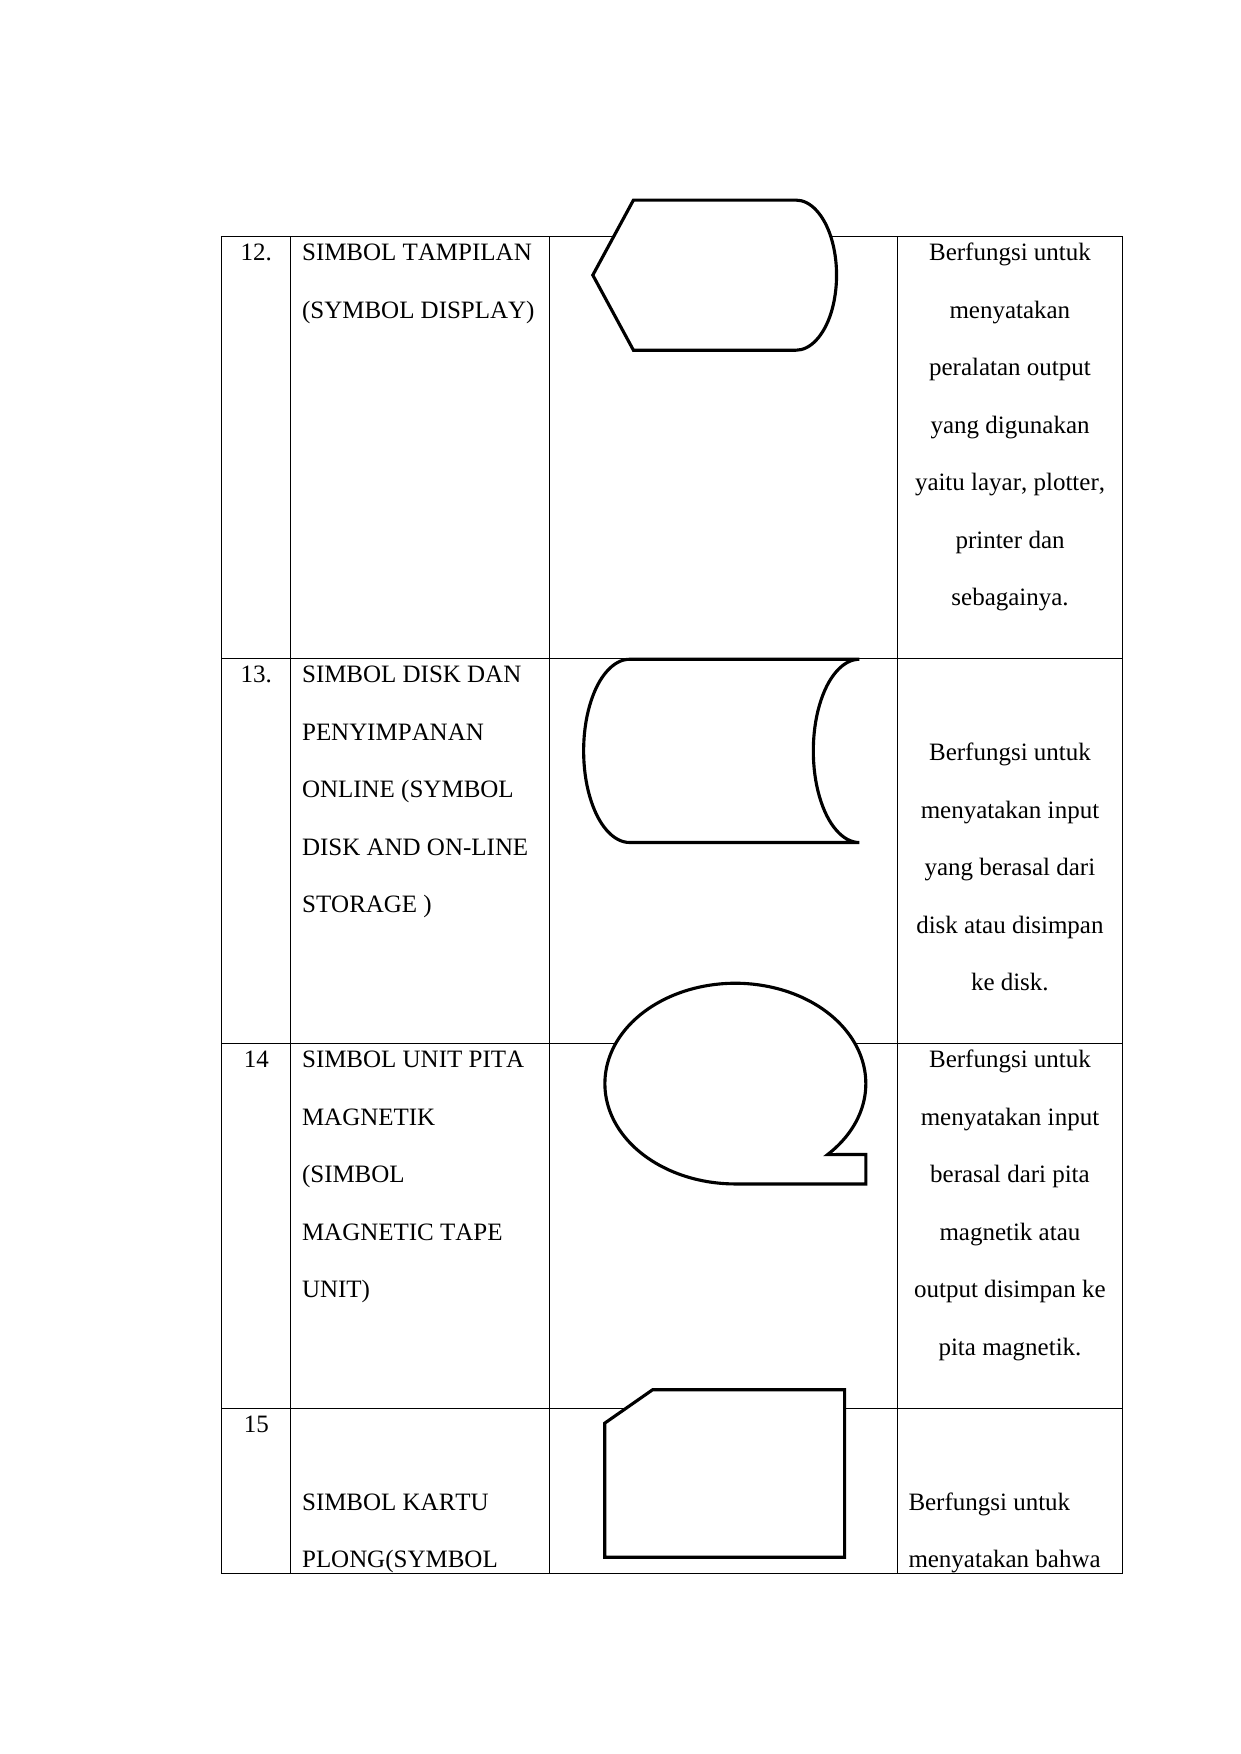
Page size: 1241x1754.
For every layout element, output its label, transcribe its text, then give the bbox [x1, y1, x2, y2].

table_cell [550, 237, 897, 658]
table_cell [550, 1044, 897, 1408]
table_cell 15 [222, 1409, 290, 1573]
table_cell [550, 659, 897, 1043]
table_cell 14 [222, 1044, 290, 1408]
table_cell SIMBOL DISK DAN PENYIMPANAN ONLINE (SYMBOL DISK AND ON-LINE STORAGE ) [291, 659, 549, 1043]
table_cell Berfungsi untuk menyatakan input berasal dari pita magnetik atau output disimpan ke pita magnetik. [898, 1044, 1122, 1408]
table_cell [898, 1409, 1122, 1573]
table_cell 13. [222, 659, 290, 1043]
table_cell 12. [222, 237, 290, 658]
table_cell Berfungsi untuk menyatakan peralatan output yang digunakan yaitu layar, plotter, printer dan sebagainya. [898, 237, 1122, 658]
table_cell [291, 1409, 549, 1573]
table_cell SIMBOL UNIT PITA MAGNETIK (SIMBOL MAGNETIC TAPE UNIT) [291, 1044, 549, 1408]
table_cell [550, 1409, 897, 1573]
table_cell Berfungsi untuk menyatakan input yang berasal dari disk atau disimpan ke disk. [898, 659, 1122, 1043]
table_cell SIMBOL TAMPILAN (SYMBOL DISPLAY) [291, 237, 549, 658]
